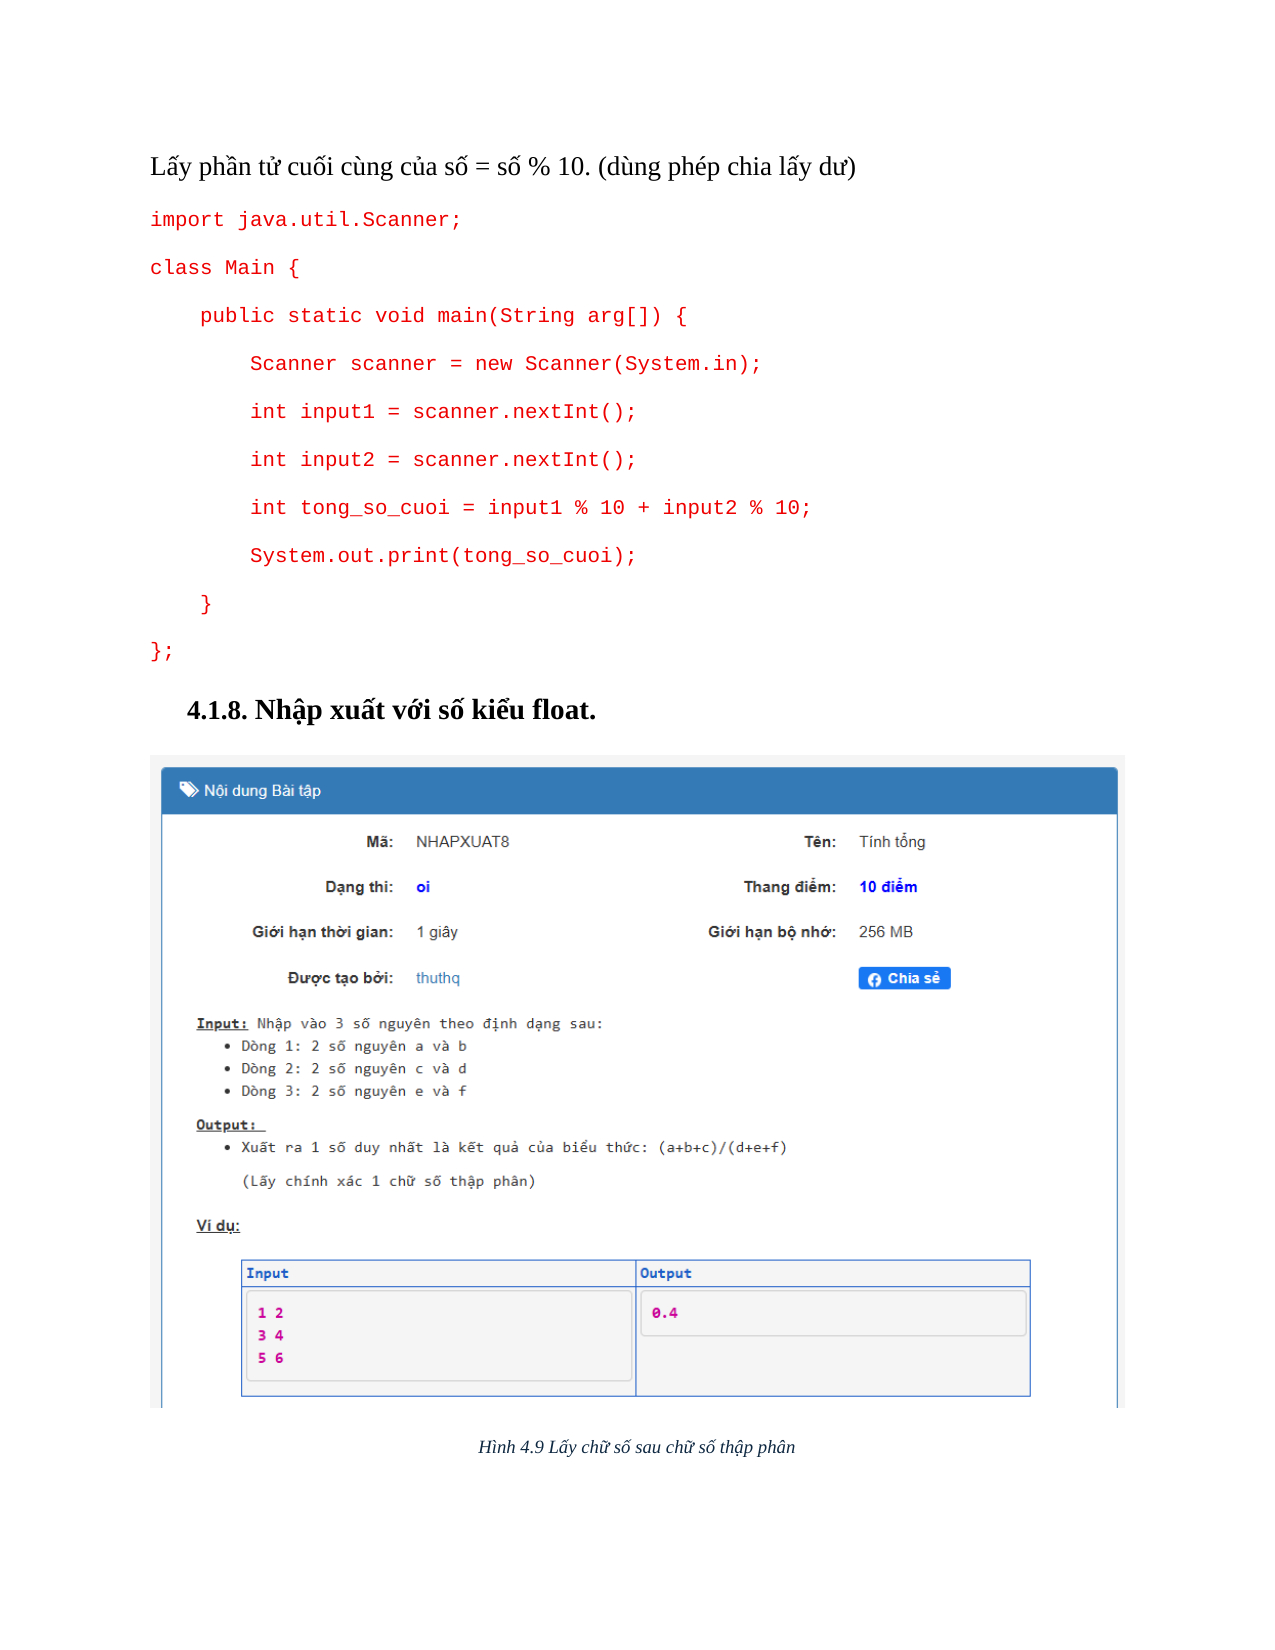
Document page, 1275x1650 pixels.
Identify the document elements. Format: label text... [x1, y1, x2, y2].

text }; [150, 640, 1125, 664]
picture [150, 755, 1125, 1408]
text int tong_so_cuoi = input1 % 10 + input2 % 10; [150, 497, 1125, 520]
text Lấy phần tử cuối cùng của số = số % 10. (dùng phép chia lấy dư) [150, 150, 1125, 181]
text public static void main(String arg[]) { [150, 305, 1125, 329]
text import java.util.Scanner; [150, 209, 1125, 233]
text Hình 4.9 Lấy chữ số sau chữ số thập phân [150, 1436, 1125, 1458]
text } [150, 592, 1125, 616]
text int input2 = scanner.nextInt(); [150, 449, 1125, 472]
subtitle Nhập xuất với số kiểu float. [187, 692, 1125, 726]
text class Main { [150, 257, 1125, 281]
text System.out.print(tong_so_cuoi); [150, 544, 1125, 568]
text int input1 = scanner.nextInt(); [150, 401, 1125, 424]
text Scanner scanner = new Scanner(System.in); [150, 353, 1125, 377]
